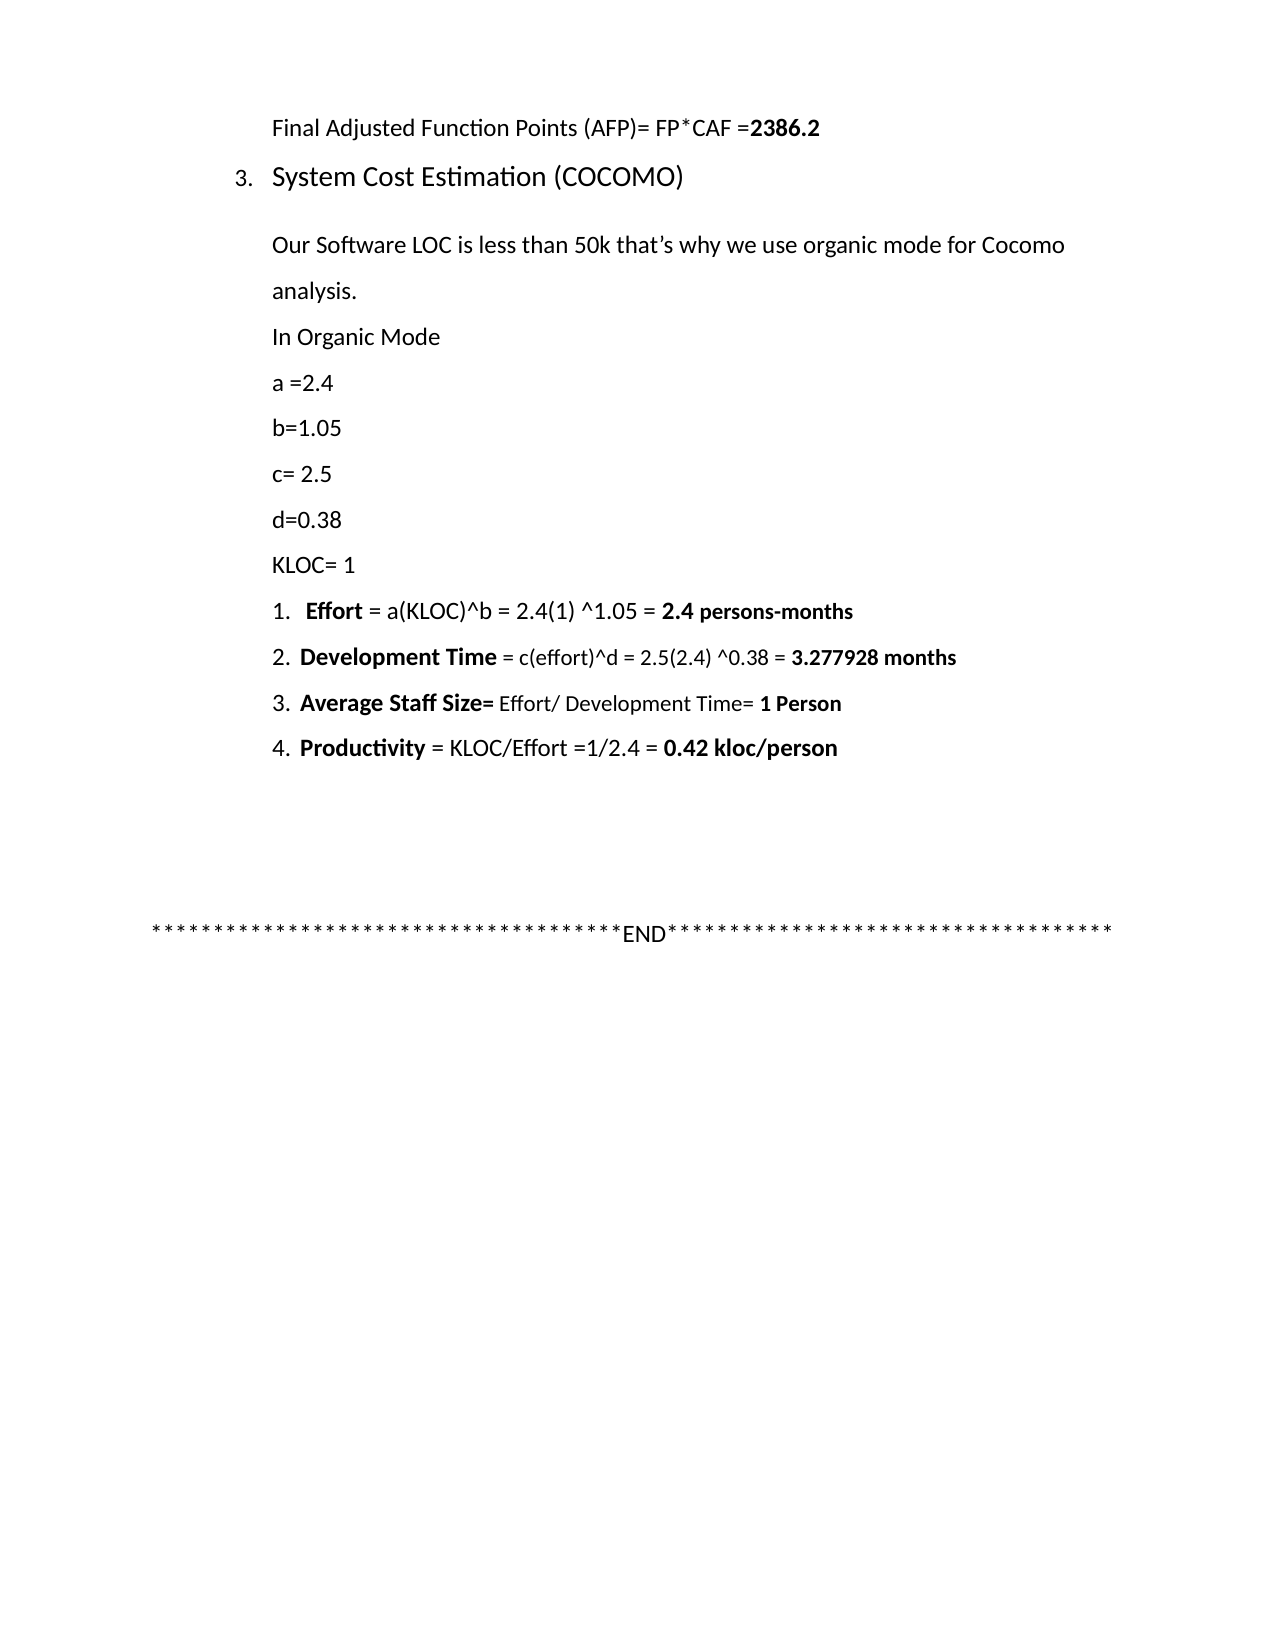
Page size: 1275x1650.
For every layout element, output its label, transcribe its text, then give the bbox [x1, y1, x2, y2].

list System Cost Estimation (COCOMO) [234, 158, 1125, 194]
list Average Staff Size= Effort/ Development Time= 1 Person [244, 687, 1125, 717]
list KLOC= 1 [272, 549, 1125, 580]
list Our Software LOC is less than 50k that’s why we use organic mode for Cocomo analysis. [272, 229, 1125, 306]
list Final Adjusted Function Points (AFP)= FP*CAF =2386.2 [272, 112, 1125, 143]
list a =2.4 [272, 367, 1125, 397]
list In Organic Mode [272, 321, 1125, 351]
list Productivity = KLOC/Effort =1/2.4 = 0.42 kloc/person [244, 732, 1125, 763]
list d=0.38 [272, 504, 1125, 534]
list Development Time = c(effort)^d = 2.5(2.4) ^0.38 = 3.277928 months [244, 641, 1125, 672]
list c= 2.5 [272, 458, 1125, 489]
list b=1.05 [272, 412, 1125, 443]
text **************************************END************************************ [150, 918, 1125, 949]
list Effort = a(KLOC)^b = 2.4(1) ^1.05 = 2.4 persons-months [244, 595, 1125, 626]
